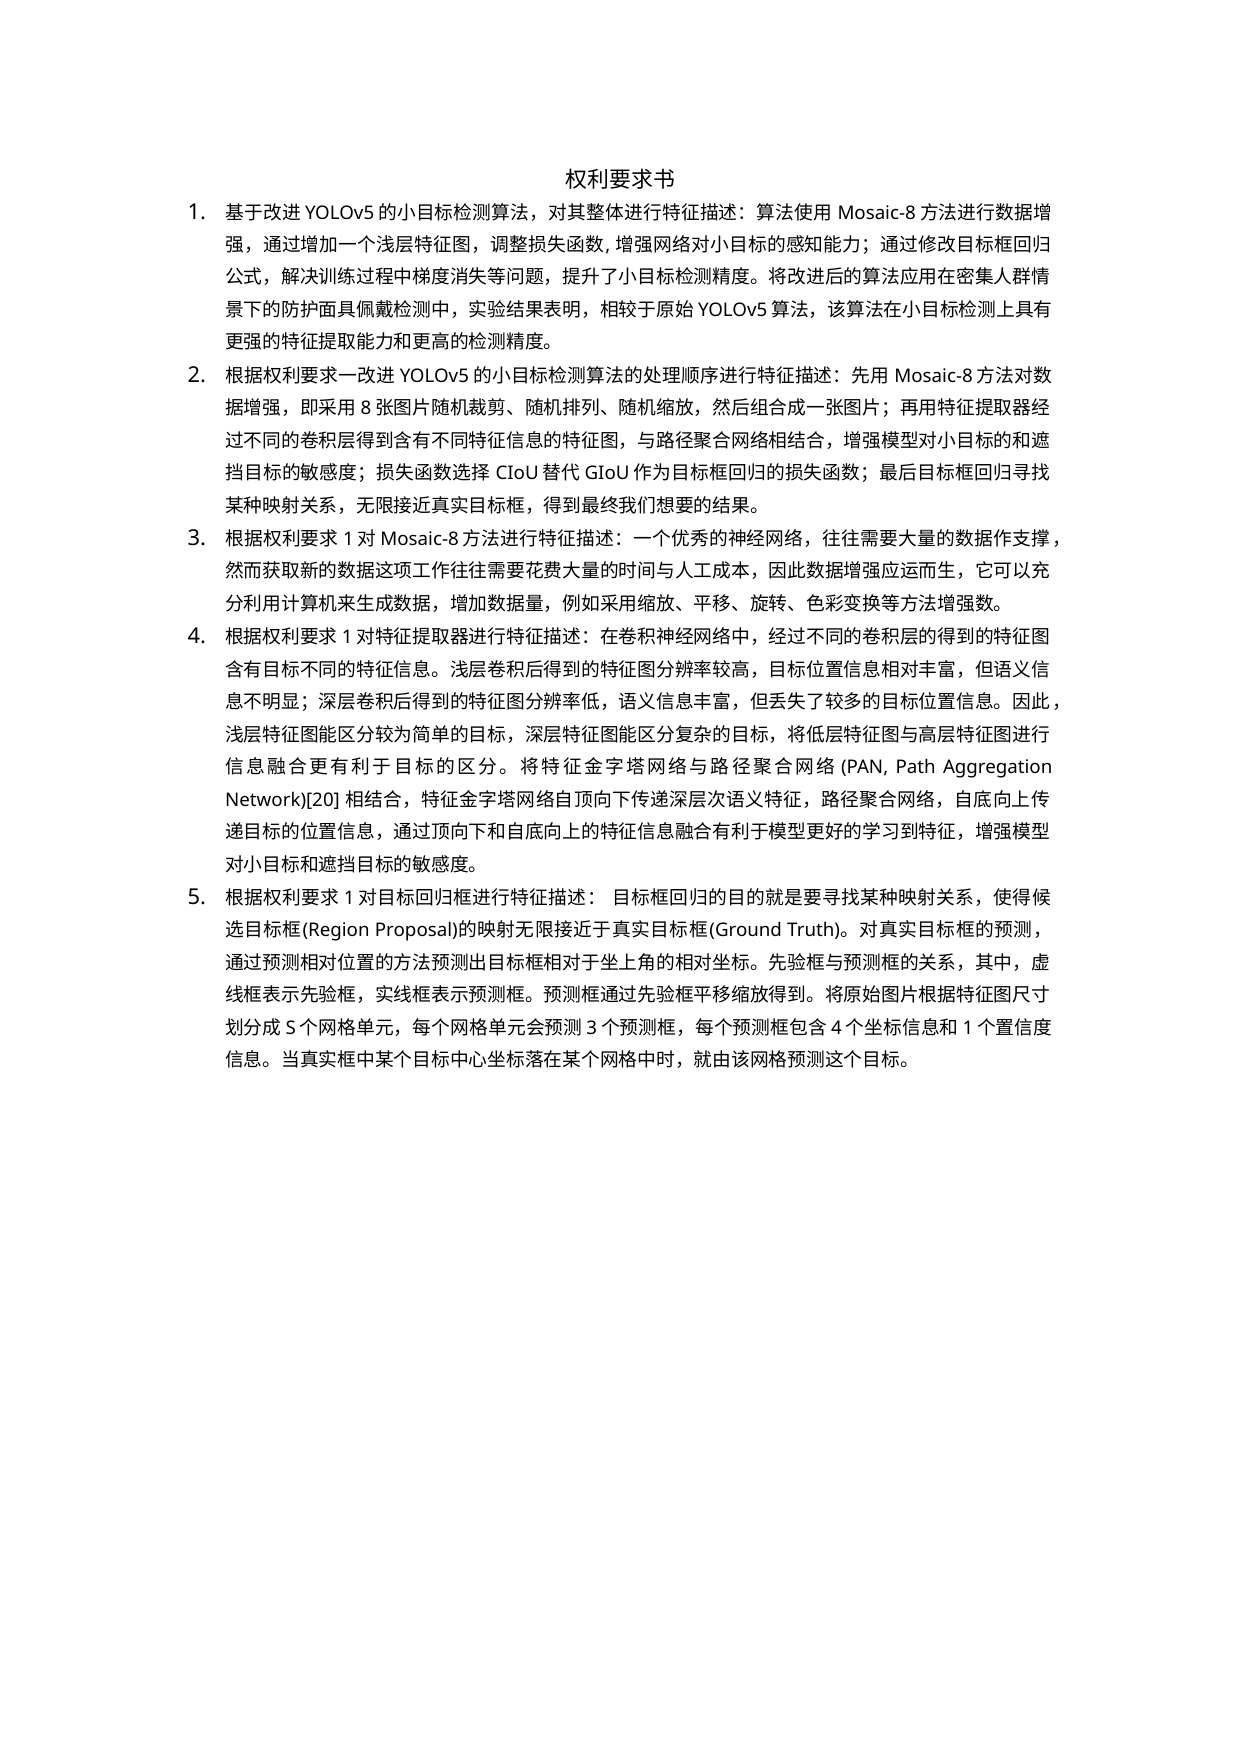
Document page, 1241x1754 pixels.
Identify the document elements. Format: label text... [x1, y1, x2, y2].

list 基于改进YOLOv5的小目标检测算法，对其整体进行特征描述：算法使用Mosaic-8方法进行数据增强，通过增加一个浅层特征图，调整损失函数, 增强网络对小目标的感知能力；通过修改目标框回归公式，解决训练过程中梯度消失等问题，提升了小目标检测精度。将改进后的算法应用在密集人群情景下的防护面具佩戴检测中，实验结果表明，相较于原始YOLOv5算法，该算法在小目标检测上具有更强的特征提取能力和更高的检测精度。 [187, 194, 1052, 357]
list 根据权利要求1对目标回归框进行特征描述： 目标框回归的目的就是要寻找某种映射关系，使得候选目标框(Region Proposal)的映射无限接近于真实目标框(Ground Truth)。对真实目标框的预测，通过预测相对位置的方法预测出目标框相对于坐上角的相对坐标。先验框与预测框的关系，其中，虚线框表示先验框，实线框表示预测框。预测框通过先验框平移缩放得到。将原始图片根据特征图尺寸划分成S个网格单元，每个网格单元会预测3个预测框，每个预测框包含4个坐标信息和1个置信度信息。当真实框中某个目标中心坐标落在某个网格中时，就由该网格预测这个目标。 [187, 880, 1052, 1075]
list 根据权利要求1对特征提取器进行特征描述：在卷积神经网络中，经过不同的卷积层的得到的特征图含有目标不同的特征信息。浅层卷积后得到的特征图分辨率较高，目标位置信息相对丰富，但语义信息不明显；深层卷积后得到的特征图分辨率低，语义信息丰富，但丢失了较多的目标位置信息。因此，浅层特征图能区分较为简单的目标，深层特征图能区分复杂的目标，将低层特征图与高层特征图进行信息融合更有利于目标的区分。将特征金字塔网络与路径聚合网络(PAN, Path Aggregation Network)[20] 相结合，特征金字塔网络自顶向下传递深层次语义特征，路径聚合网络，自底向上传递目标的位置信息，通过顶向下和自底向上的特征信息融合有利于模型更好的学习到特征，增强模型对小目标和遮挡目标的敏感度。 [187, 619, 1052, 879]
list 根据权利要求1对Mosaic-8方法进行特征描述：一个优秀的神经网络，往往需要大量的数据作支撑，然而获取新的数据这项工作往往需要花费大量的时间与人工成本，因此数据增强应运而生，它可以充分利用计算机来生成数据，增加数据量，例如采用缩放、平移、旋转、色彩变换等方法增强数。 [187, 521, 1052, 618]
list 根据权利要求一改进YOLOv5的小目标检测算法的处理顺序进行特征描述：先用Mosaic-8方法对数据增强，即采用8张图片随机裁剪、随机排列、随机缩放，然后组合成一张图片；再用特征提取器经过不同的卷积层得到含有不同特征信息的特征图，与路径聚合网络相结合，增强模型对小目标的和遮挡目标的敏感度；损失函数选择CIoU替代GIoU作为目标框回归的损失函数；最后目标框回归寻找某种映射关系，无限接近真实目标框，得到最终我们想要的结果。 [187, 358, 1052, 520]
text 权利要求书 [187, 162, 1053, 194]
